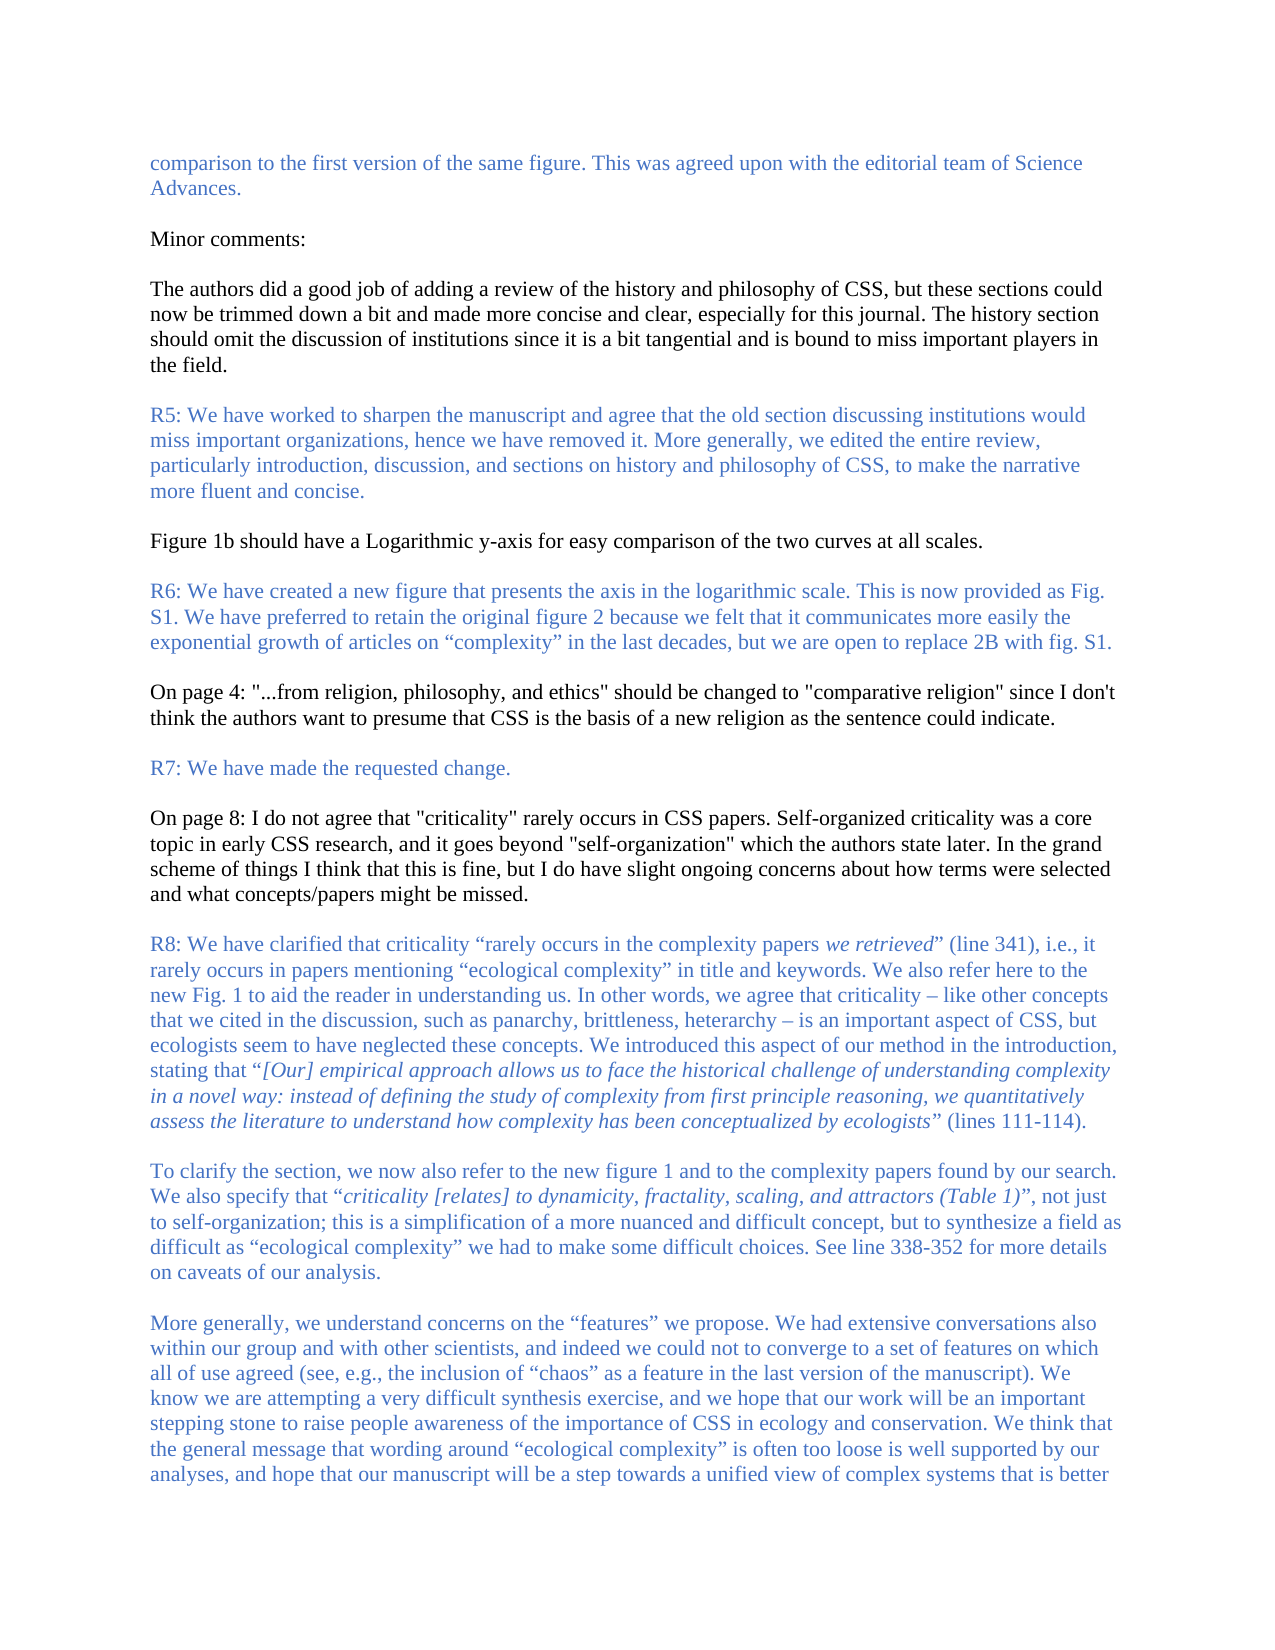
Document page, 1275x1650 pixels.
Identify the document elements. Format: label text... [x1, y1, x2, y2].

text Minor comments: [150, 200, 1125, 251]
text R7: We have made the requested change. [150, 755, 1125, 780]
text Figure 1b should have a Logarithmic y-axis for easy comparison of the two curves at all scales. [150, 503, 1125, 553]
text R5: We have worked to sharpen the manuscript and agree that the old section discussing institutions would miss important organizations, hence we have removed it. More generally, we edited the entire review, particularly introduction, discussion, and sections on history and philosophy of CSS, to make the narrative more fluent and concise. [150, 402, 1125, 503]
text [150, 1309, 1125, 1486]
text On page 8: I do not agree that "criticality" rarely occurs in CSS papers. Self-organized criticality was a core topic in early CSS research, and it goes beyond "self-organization" which the authors state later. In the grand scheme of things I think that this is fine, but I do have slight ongoing concerns about how terms were selected and what concepts/papers might be missed. [150, 780, 1125, 906]
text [150, 150, 1125, 200]
text To clarify the section, we now also refer to the new figure 1 and to the complexity papers found by our search. We also specify that “criticality [relates] to dynamicity, fractality, scaling, and attractors (Table 1)”, not just to self-organization; this is a simplification of a more nuanced and difficult concept, but to synthesize a field as difficult as “ecological complexity” we had to make some difficult choices. See line 338-352 for more details on caveats of our analysis. [150, 1158, 1125, 1284]
text R6: We have created a new figure that presents the axis in the logarithmic scale. This is now provided as Fig. S1. We have preferred to retain the original figure 2 because we felt that it communicates more easily the exponential growth of articles on “complexity” in the last decades, but we are open to replace 2B with fig. S1. [150, 578, 1125, 654]
text R8: We have clarified that criticality “rarely occurs in the complexity papers we retrieved” (line 341), i.e., it rarely occurs in papers mentioning “ecological complexity” in title and keywords. We also refer here to the new Fig. 1 to aid the reader in understanding us. In other words, we agree that criticality – like other concepts that we cited in the discussion, such as panarchy, brittleness, heterarchy – is an important aspect of CSS, but ecologists seem to have neglected these concepts. We introduced this aspect of our method in the introduction, stating that “[Our] empirical approach allows us to face the historical challenge of understanding complexity in a novel way: instead of defining the study of complexity from first principle reasoning, we quantitatively assess the literature to understand how complexity has been conceptualized by ecologists” (lines 111-114). [150, 931, 1125, 1133]
text On page 4: "...from religion, philosophy, and ethics" should be changed to "comparative religion" since I don't think the authors want to presume that CSS is the basis of a new religion as the sentence could indicate. [150, 654, 1125, 730]
text The authors did a good job of adding a review of the history and philosophy of CSS, but these sections could now be trimmed down a bit and made more concise and clear, especially for this journal. The history section should omit the discussion of institutions since it is a bit tangential and is bound to miss important players in the field. [150, 251, 1125, 377]
